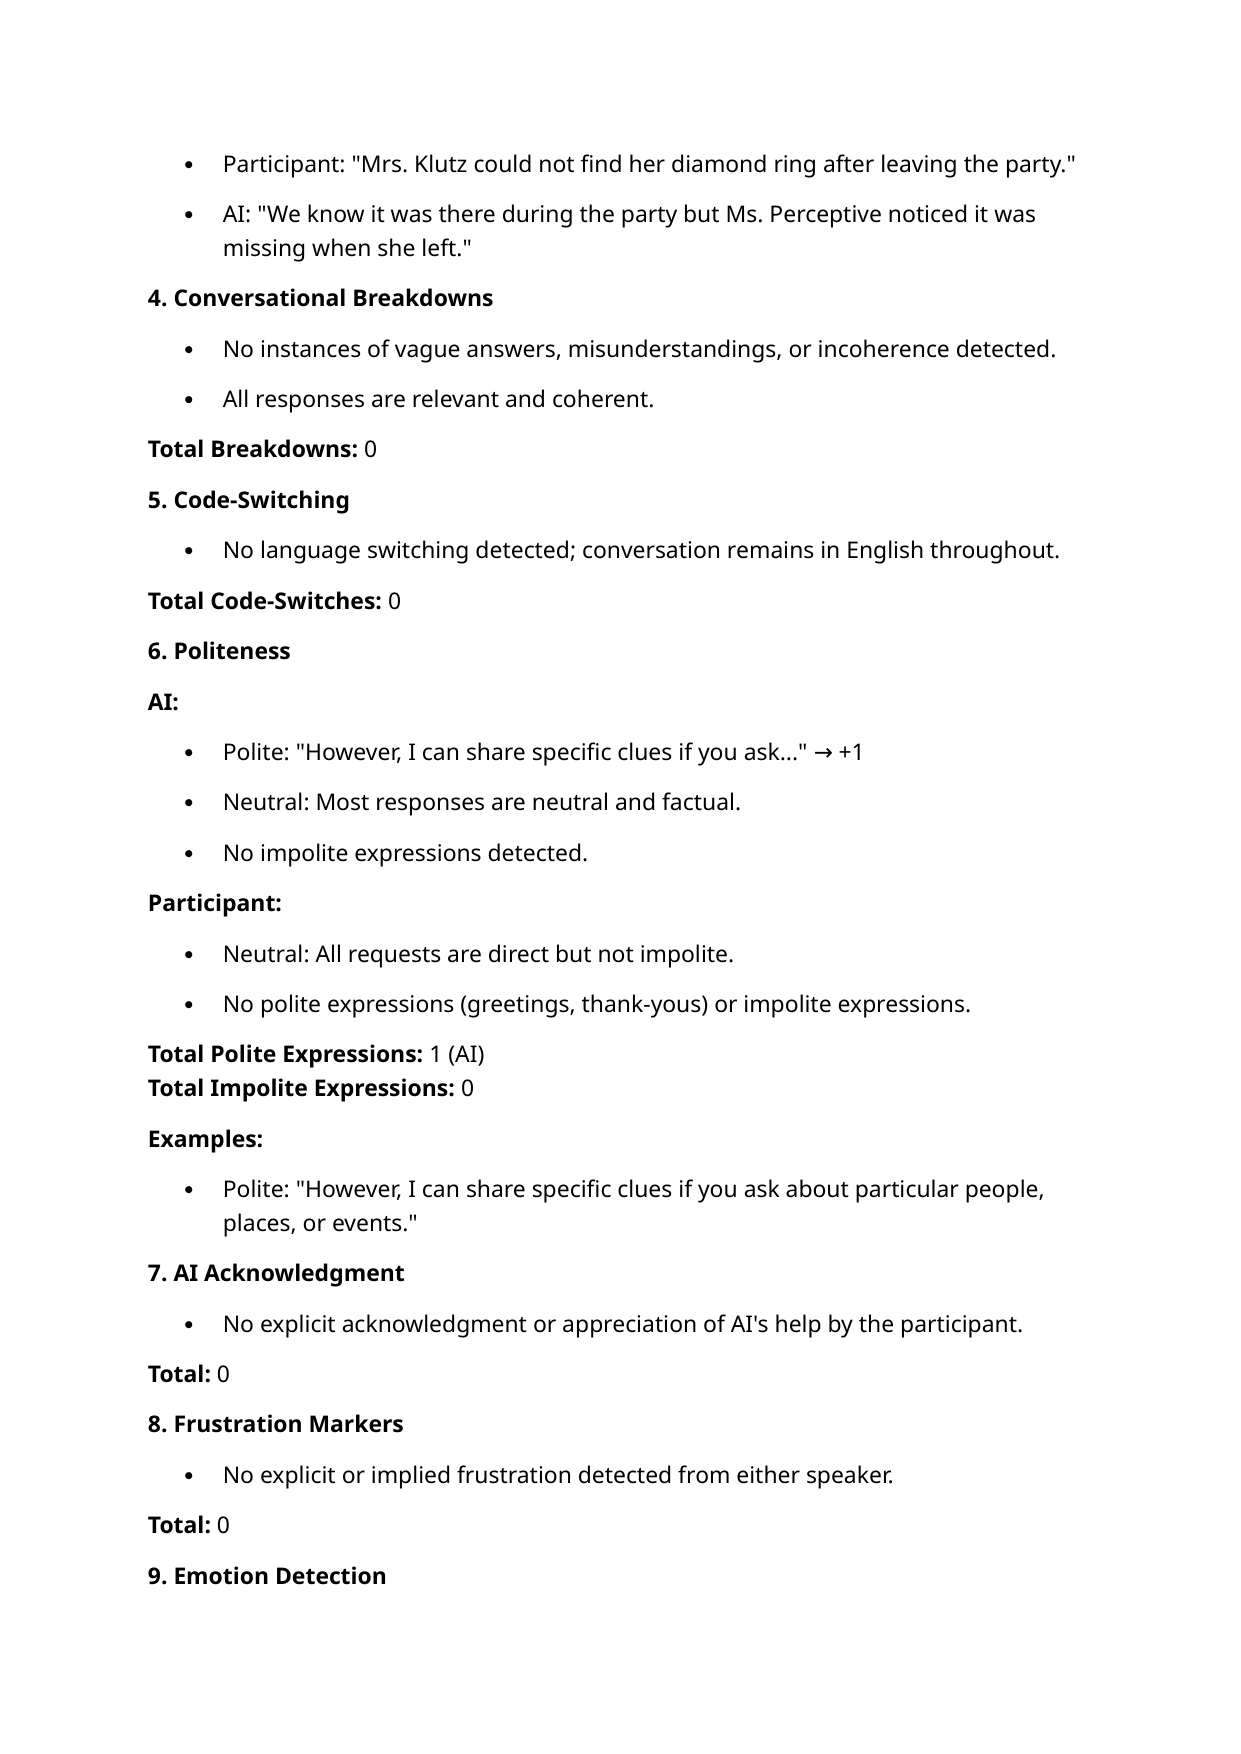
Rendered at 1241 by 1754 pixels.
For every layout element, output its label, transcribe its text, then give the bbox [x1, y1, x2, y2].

text 4. Conversational Breakdowns [148, 282, 1093, 313]
text Total: 0 [148, 1358, 1093, 1389]
list No language switching detected; conversation remains in English throughout. [185, 534, 1093, 566]
list No explicit or implied frustration detected from either speaker. [185, 1459, 1093, 1490]
text Total Breakdowns: 0 [148, 433, 1093, 465]
list No instances of vague answers, misunderstandings, or incoherence detected. [185, 333, 1093, 364]
text 7. AI Acknowledgment [148, 1257, 1093, 1288]
text Total: 0 [148, 1509, 1093, 1541]
list Participant: "Mrs. Klutz could not find her diamond ring after leaving the party." [185, 148, 1093, 179]
text 9. Emotion Detection [148, 1560, 1093, 1591]
list Polite: "However, I can share specific clues if you ask..." → +1 [185, 736, 1093, 767]
text Participant: [148, 887, 1093, 918]
list No impolite expressions detected. [185, 837, 1093, 868]
list Neutral: Most responses are neutral and factual. [185, 786, 1093, 818]
list Neutral: All requests are direct but not impolite. [185, 938, 1093, 969]
list Polite: "However, I can share specific clues if you ask about particular people, places, or events." [185, 1173, 1093, 1238]
text 5. Code-Switching [148, 484, 1093, 515]
text Total Code-Switches: 0 [148, 585, 1093, 616]
text Total Polite Expressions: 1 (AI) Total Impolite Expressions: 0 [148, 1038, 1093, 1103]
text 6. Politeness [148, 635, 1093, 666]
list AI: "We know it was there during the party but Ms. Perceptive noticed it was missing when she left." [185, 198, 1093, 263]
list All responses are relevant and coherent. [185, 383, 1093, 414]
text 8. Frustration Markers [148, 1408, 1093, 1440]
list No polite expressions (greetings, thank-yous) or impolite expressions. [185, 988, 1093, 1019]
text AI: [148, 686, 1093, 717]
text Examples: [148, 1123, 1093, 1154]
list No explicit acknowledgment or appreciation of AI's help by the participant. [185, 1308, 1093, 1339]
